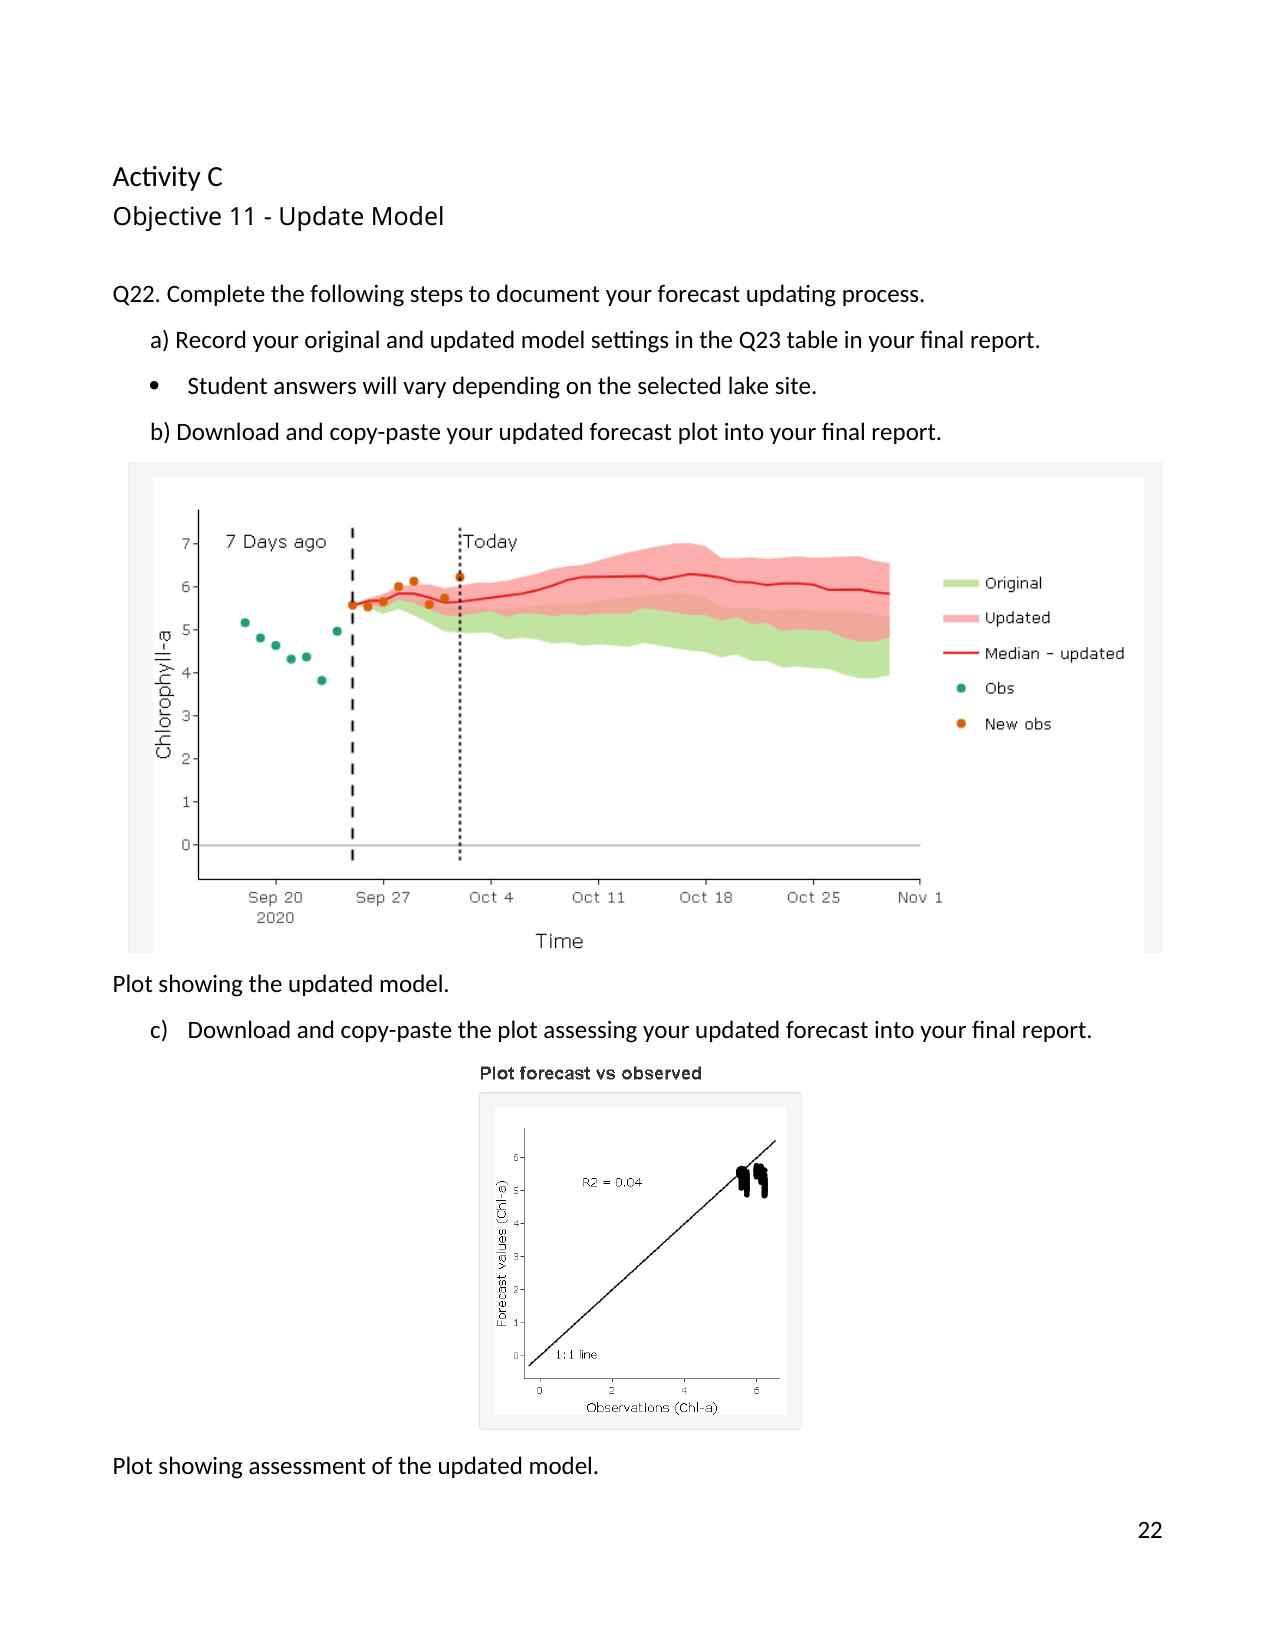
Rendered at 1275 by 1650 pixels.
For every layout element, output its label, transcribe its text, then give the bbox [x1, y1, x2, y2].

text b) Download and copy-paste your updated forecast plot into your final report. [150, 416, 1162, 447]
list Download and copy-paste the plot assessing your updated forecast into your final report. [150, 1014, 1162, 1045]
text Plot showing the updated model. [112, 968, 1162, 999]
picture [112, 462, 1163, 953]
text Q22. Complete the following steps to document your forecast updating process. [112, 278, 1162, 309]
text Plot showing assessment of the updated model. [112, 1450, 1162, 1481]
subtitle Activity C [112, 158, 1162, 194]
subtitle Objective 11 - Update Model [112, 198, 1162, 232]
picture [464, 1060, 811, 1435]
list Student answers will vary depending on the selected lake site. [150, 370, 1162, 401]
text a) Record your original and updated model settings in the Q23 table in your final report. [150, 324, 1162, 355]
